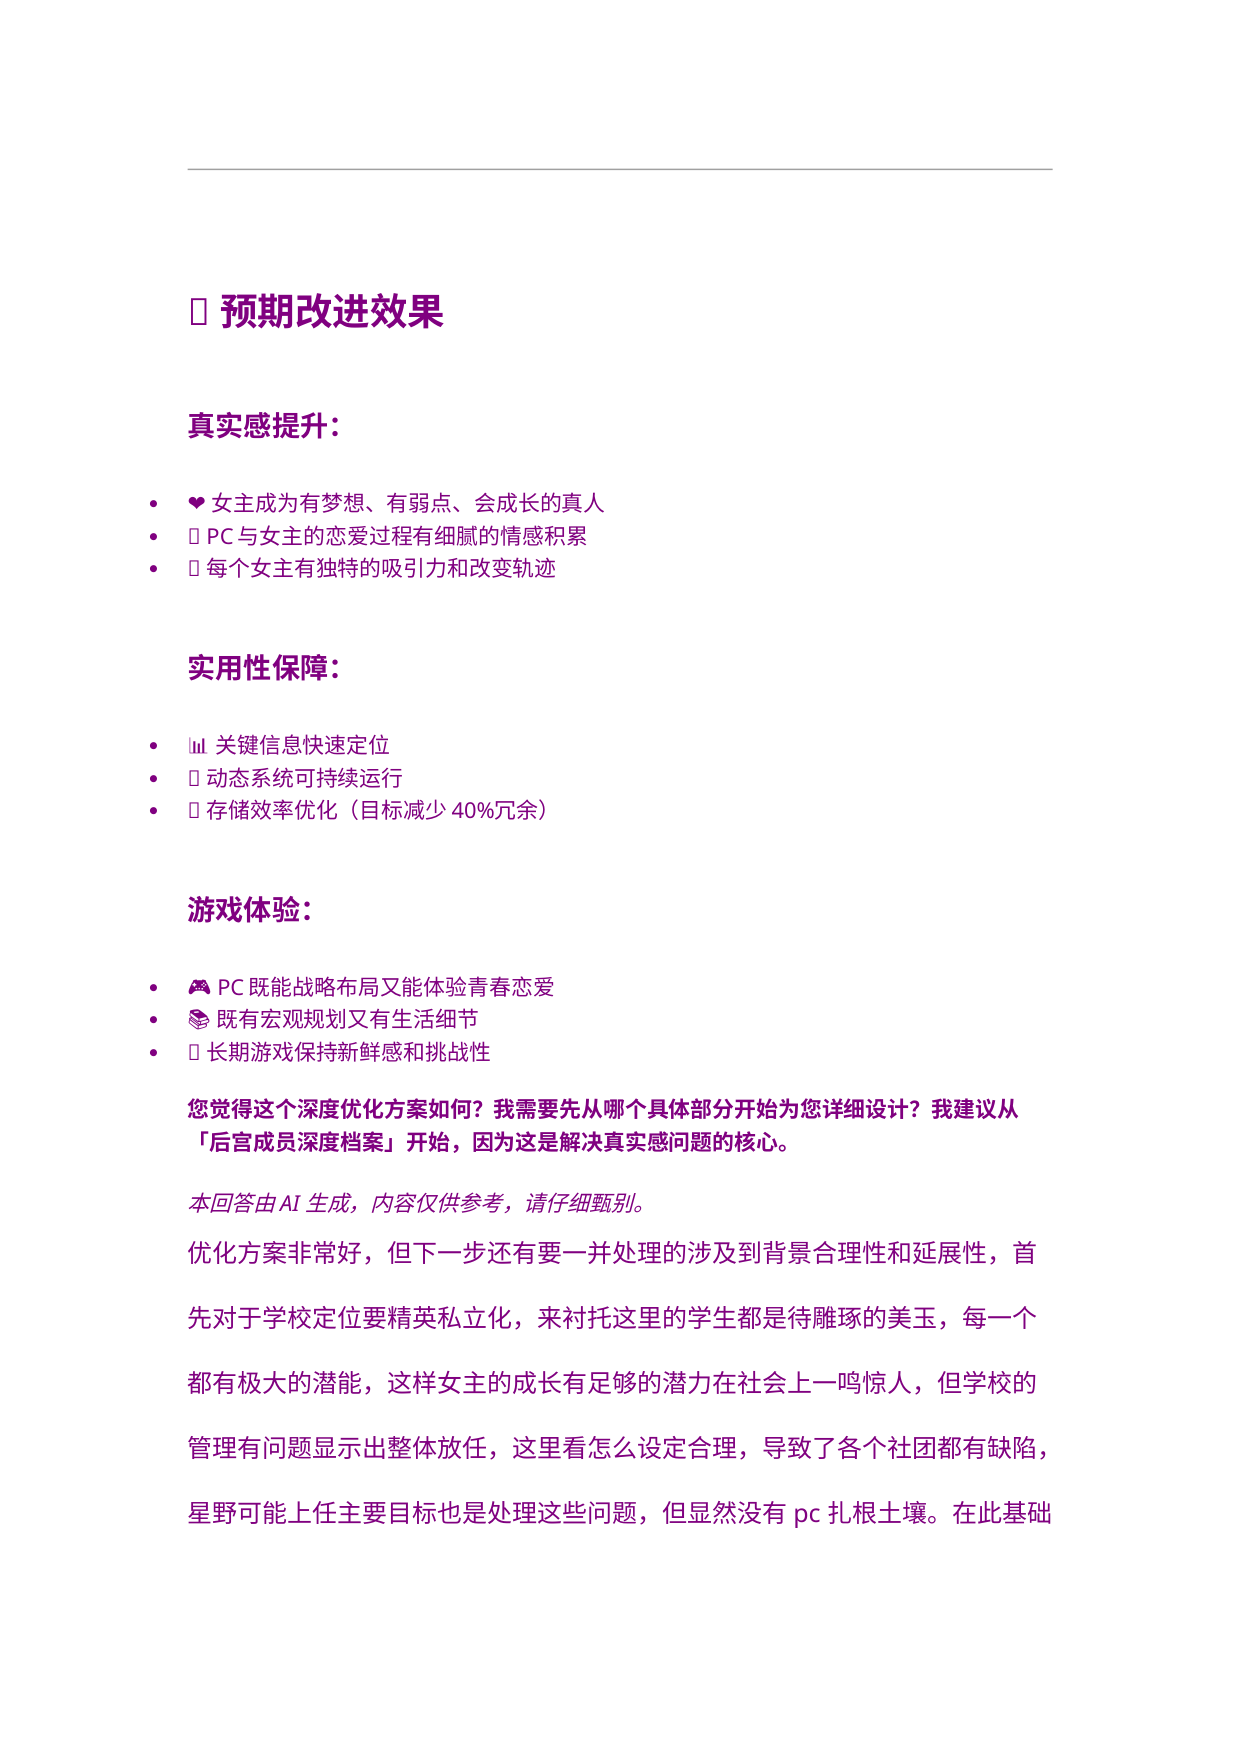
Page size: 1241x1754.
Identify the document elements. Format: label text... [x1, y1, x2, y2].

text 本回答由 AI 生成，内容仅供参考，请仔细甄别。 [187, 1186, 1053, 1219]
list ❤️ 女主成为有梦想、有弱点、会成长的真人 [150, 486, 1053, 519]
list 🎮 PC既能战略布局又能体验青春恋爱 [150, 969, 1053, 1002]
text 实用性保障： [187, 634, 1053, 699]
list 🔮 长期游戏保持新鲜感和挑战性 [150, 1034, 1053, 1067]
text 真实感提升： [187, 392, 1053, 457]
text ✅ 预期改进效果 [187, 277, 1053, 342]
text 游戏体验： [187, 875, 1053, 940]
list 📚 既有宏观规划又有生活细节 [150, 1002, 1053, 1034]
list 📊 关键信息快速定位 [150, 728, 1053, 760]
list 🔄 动态系统可持续运行 [150, 760, 1053, 793]
list 💾 存储效率优化（目标减少40%冗余） [150, 793, 1053, 825]
text 您觉得这个深度优化方案如何？我需要先从哪个具体部分开始为您详细设计？我建议从「后宫成员深度档案」开始，因为这是解决真实感问题的核心。 [187, 1092, 1053, 1157]
list 🌟 每个女主有独特的吸引力和改变轨迹 [150, 551, 1053, 584]
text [187, 1219, 1053, 1544]
list 💞 PC与女主的恋爱过程有细腻的情感积累 [150, 519, 1053, 551]
